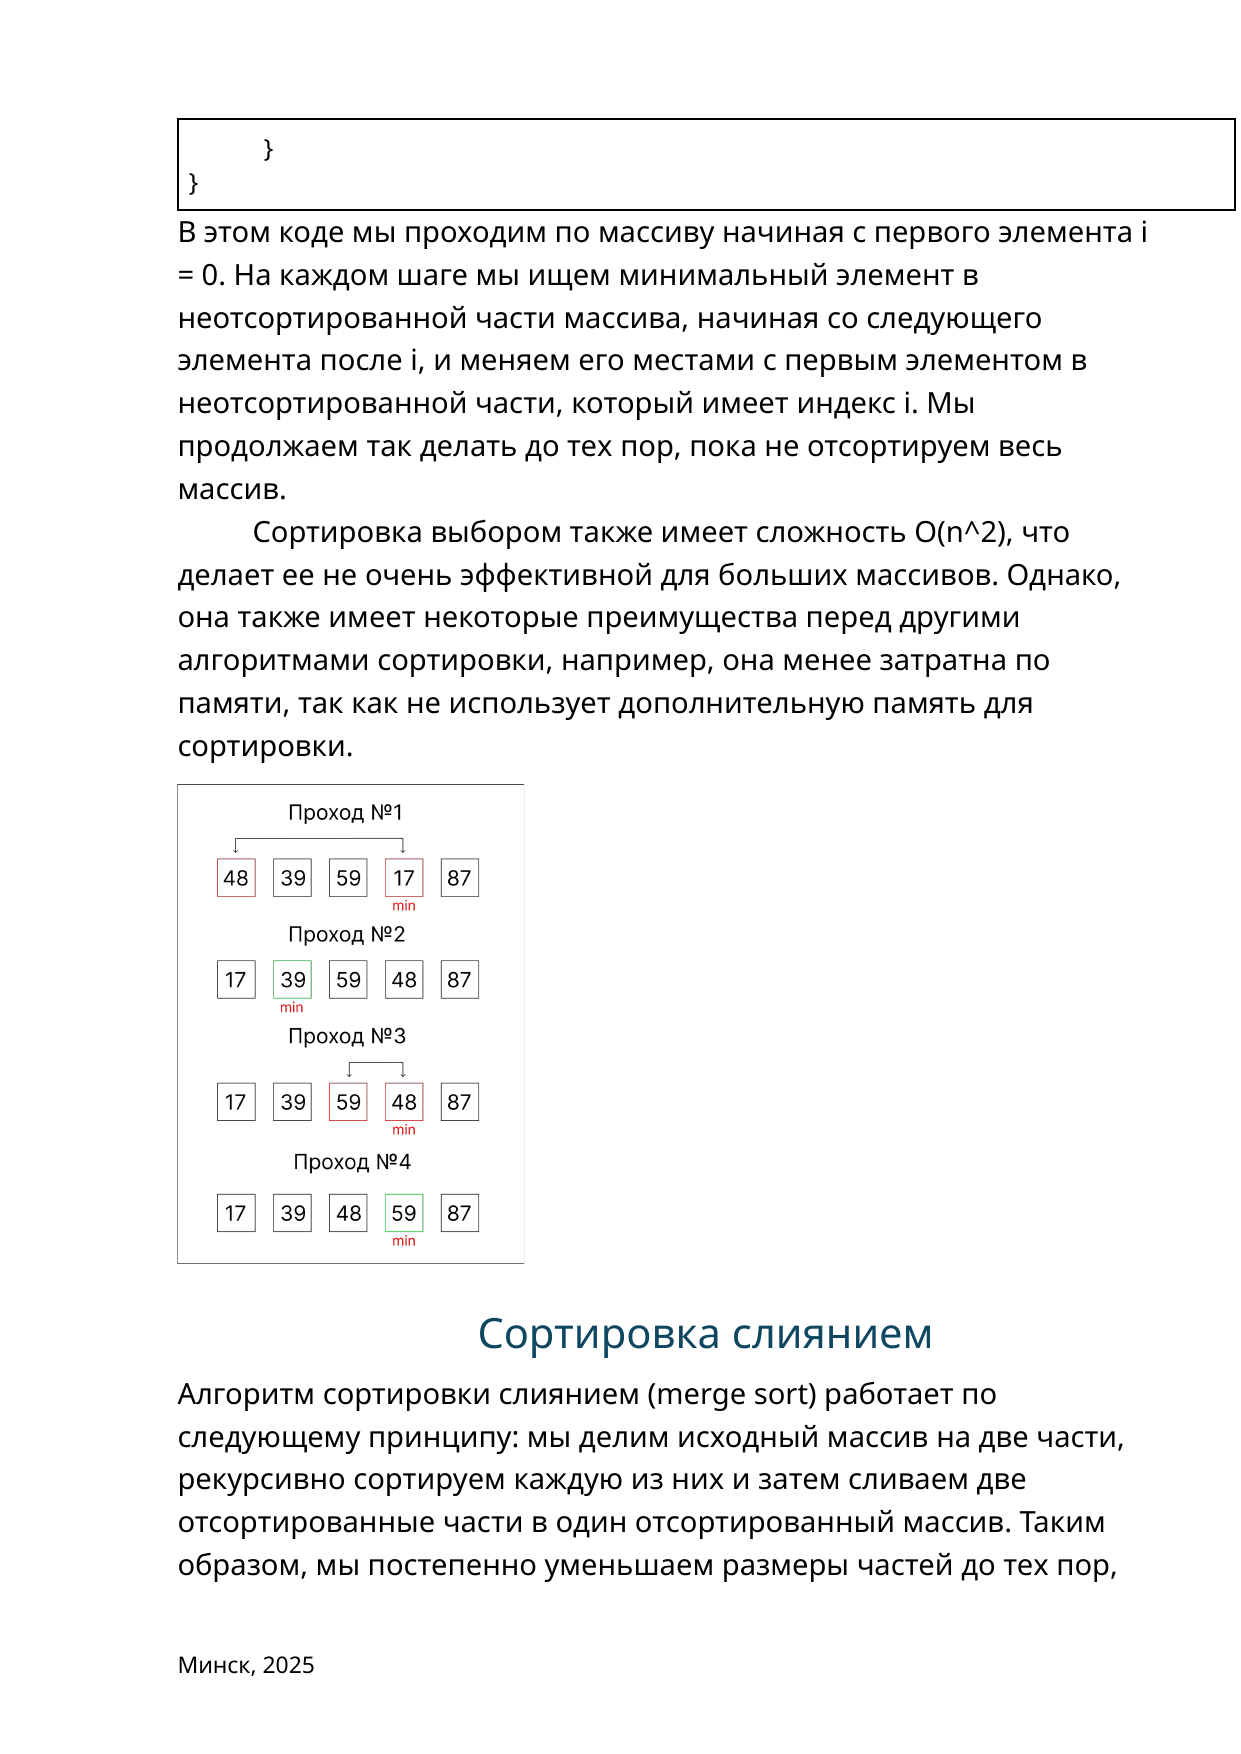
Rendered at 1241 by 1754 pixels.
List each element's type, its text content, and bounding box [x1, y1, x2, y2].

subtitle Сортировка слиянием [402, 1303, 1152, 1360]
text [177, 1373, 1152, 1584]
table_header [179, 120, 1234, 209]
text В этом коде мы проходим по массиву начиная с первого элемента i = 0. На каждом шаге мы ищем минимальный элемент в неотсортированной части массива, начиная со следующего элемента после i, и меняем его местами с первым элементом в неотсортированной части, который имеет индекс i. Мы продолжаем так делать до тех пор, пока не отсортируем весь массив. Сортировка выбором также имеет сложность O(n^2), что делает ее не очень эффективной для больших массивов. Однако, она также имеет некоторые преимущества перед другими алгоритмами сортировки, например, она менее затратна по памяти, так как не использует дополнительную память для сортировки. [177, 211, 1152, 765]
picture [177, 784, 525, 1264]
